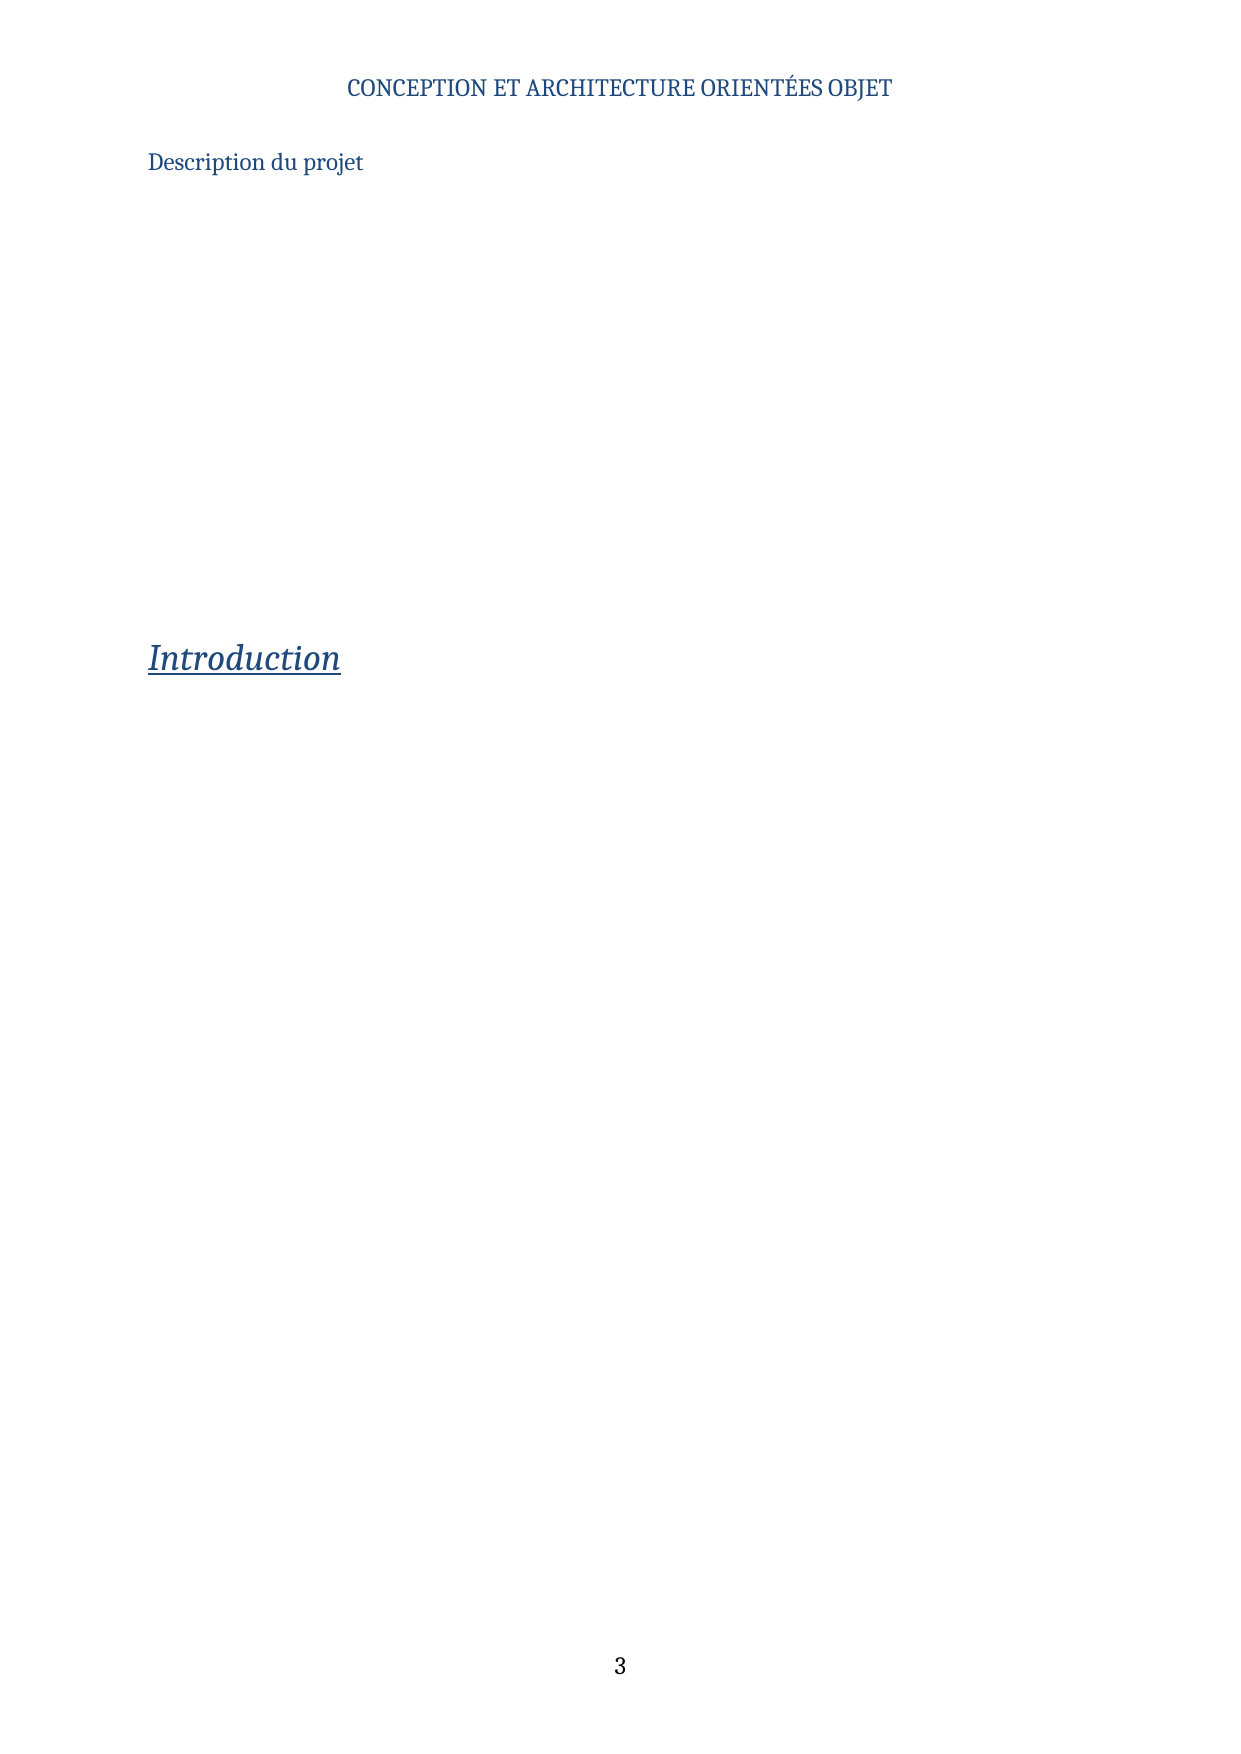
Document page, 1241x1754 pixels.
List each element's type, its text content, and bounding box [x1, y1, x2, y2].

text Description du projet [148, 148, 1093, 176]
text Introduction [148, 636, 1093, 679]
